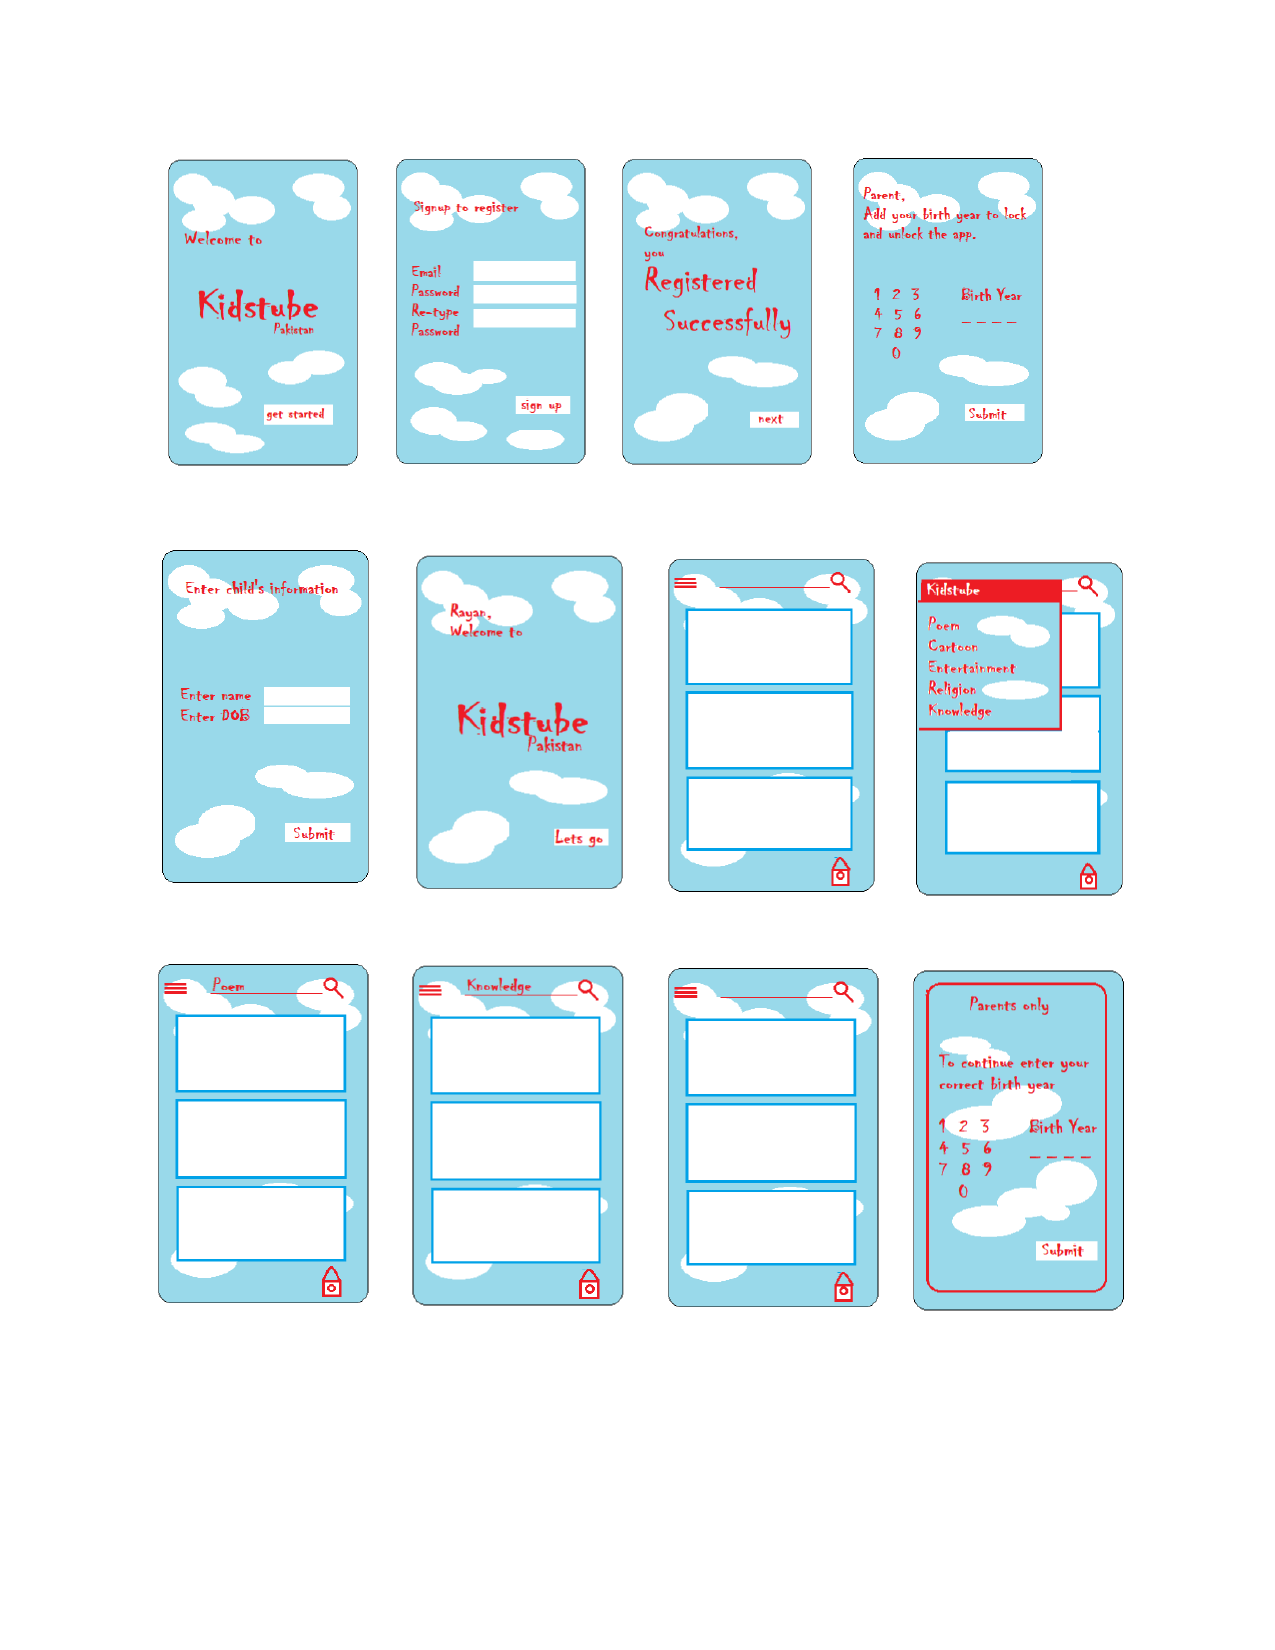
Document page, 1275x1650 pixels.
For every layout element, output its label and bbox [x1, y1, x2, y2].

picture [150, 957, 1125, 1381]
picture [150, 150, 1125, 540]
picture [150, 541, 1125, 956]
